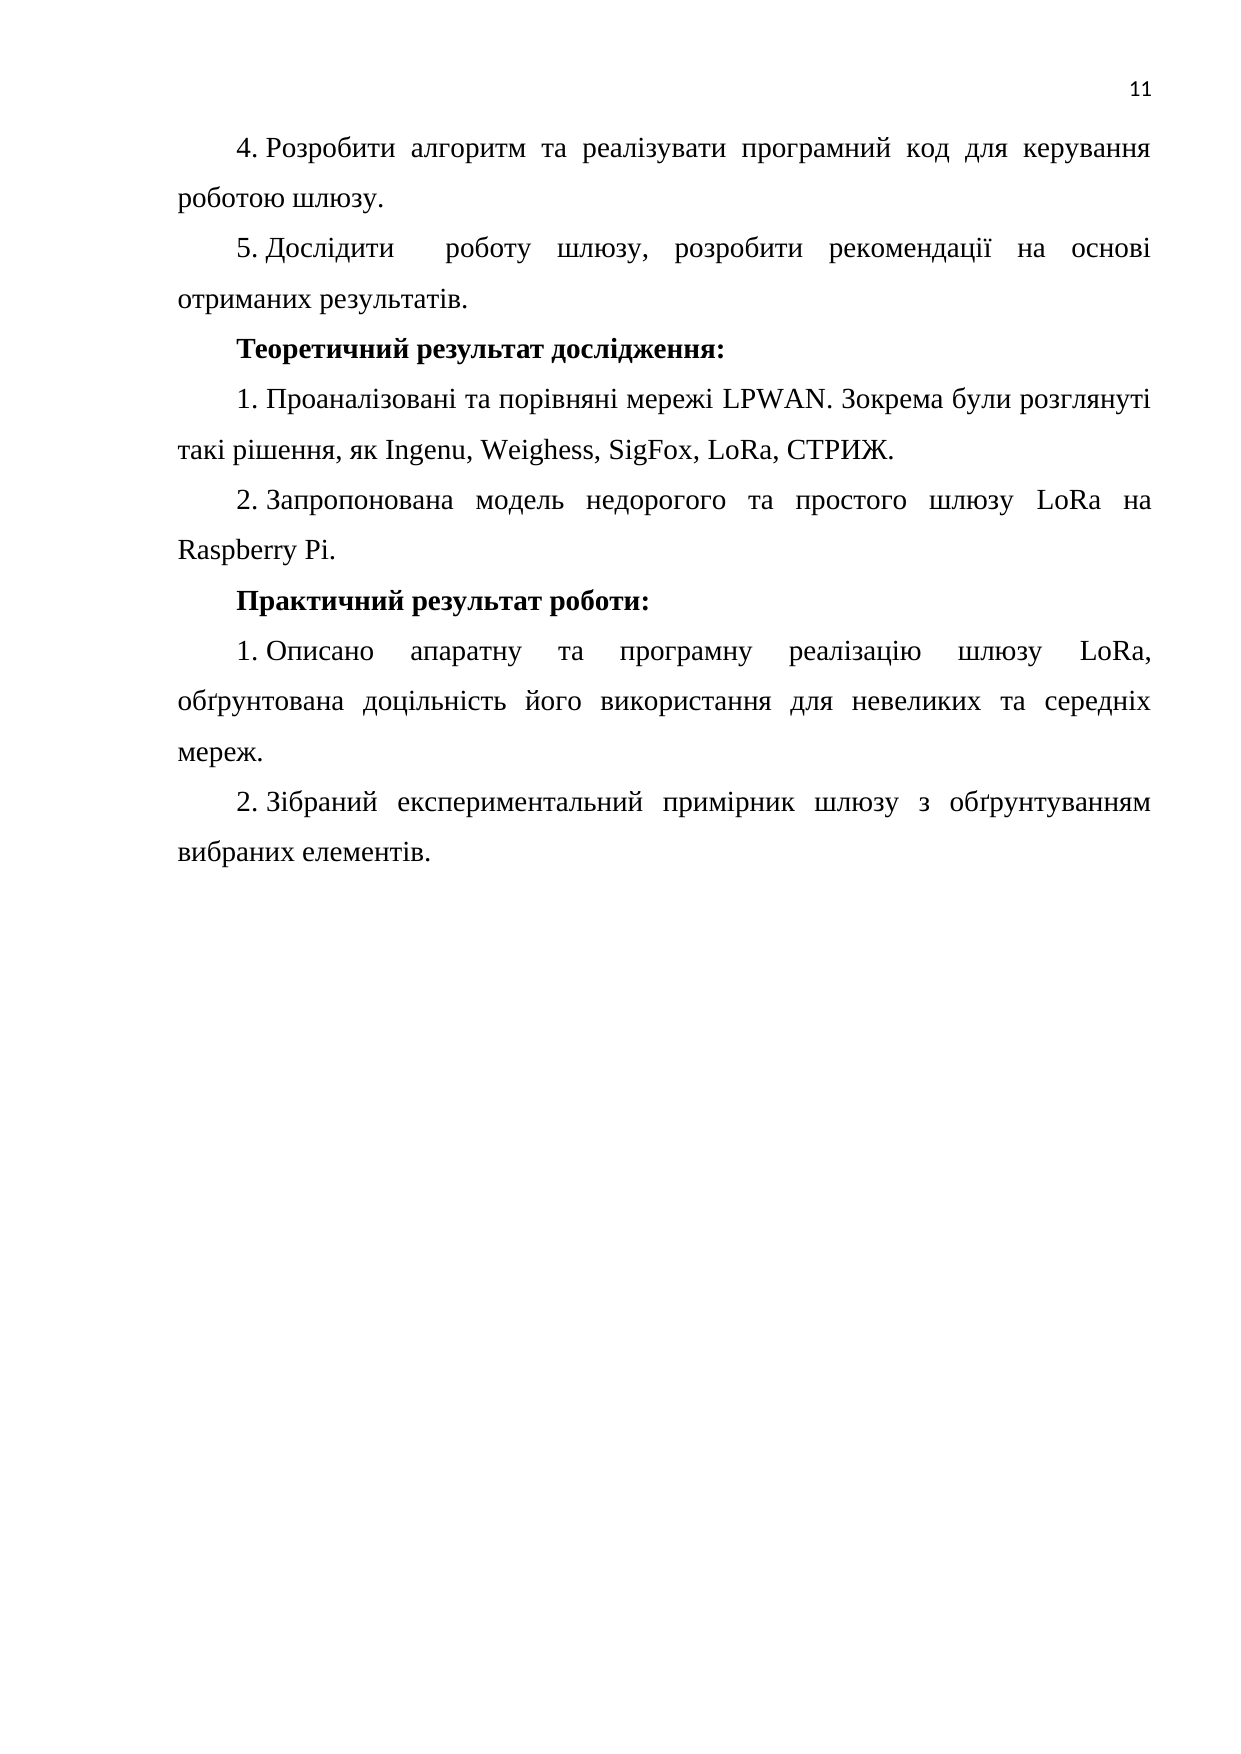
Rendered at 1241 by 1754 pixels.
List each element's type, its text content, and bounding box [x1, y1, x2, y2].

list Проаналізовані та порівняні мережі LPWAN. Зокрема були розглянуті такі рішення, як Ingenu, Weighess, SigFox, LoRa, СТРИЖ. [177, 381, 1152, 465]
list Розробити алгоритм та реалізувати програмний код для керування роботою шлюзу. [177, 130, 1152, 214]
list Дослідити роботу шлюзу, розробити рекомендації на основі отриманих результатів. [177, 231, 1152, 314]
text Практичний результат роботи: [177, 583, 1152, 616]
list Зібраний експериментальний примірник шлюзу з обґрунтуванням вибраних елементів. [177, 784, 1152, 868]
list Описано апаратну та програмну реалізацію шлюзу LoRa, обґрунтована доцільність його використання для невеликих та середніх мереж. [177, 633, 1152, 767]
text Теоретичний результат дослідження: [177, 331, 1152, 365]
list Запропонована модель недорогого та простого шлюзу LoRa на Raspberry Pi. [177, 482, 1152, 566]
